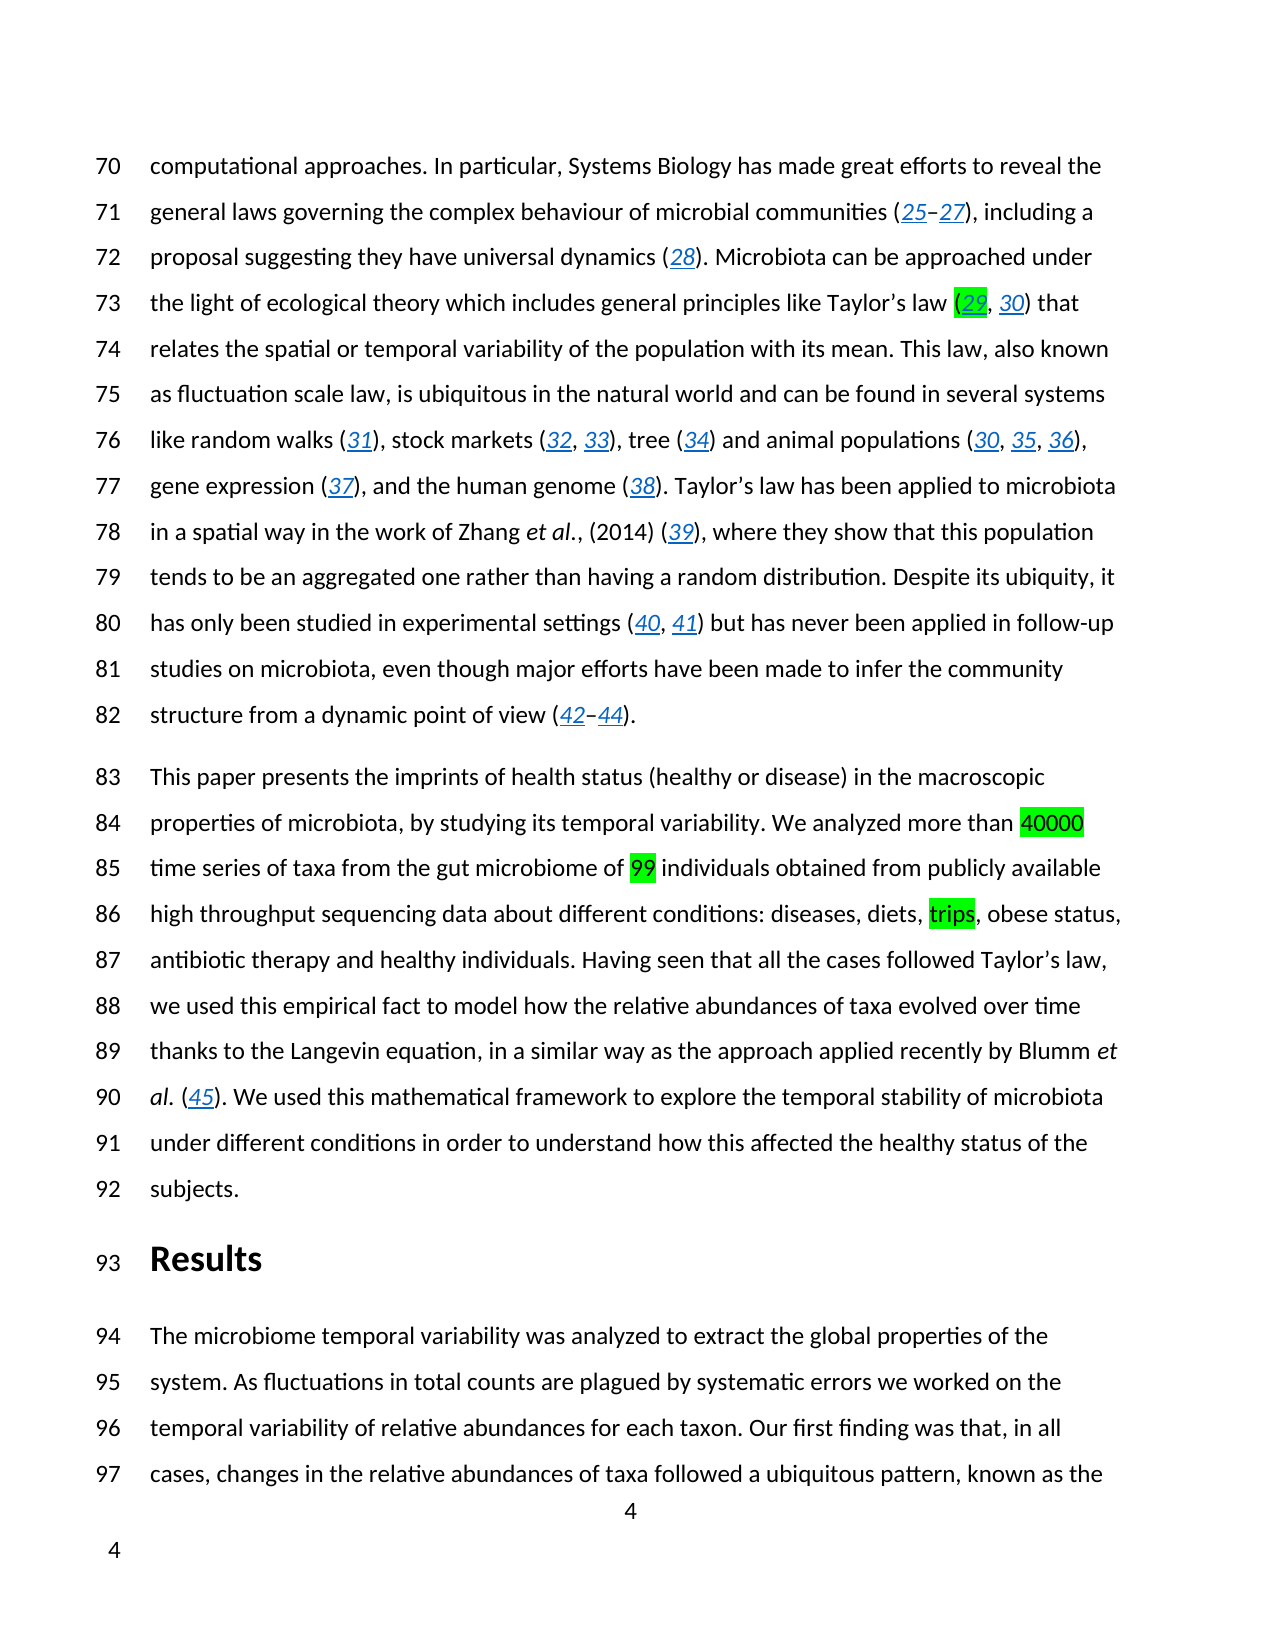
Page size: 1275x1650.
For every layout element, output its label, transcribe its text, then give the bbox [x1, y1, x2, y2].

text This paper presents the imprints of health status (healthy or disease) in the macroscopic properties of microbiota, by studying its temporal variability. We analyzed more than 40000 time series of taxa from the gut microbiome of 99 individuals obtained from publicly available high throughput sequencing data about different conditions: diseases, diets, trips, obese status, antibiotic therapy and healthy individuals. Having seen that all the cases followed Taylor’s law, we used this empirical fact to model how the relative abundances of taxa evolved over time thanks to the Langevin equation, in a similar way as the approach applied recently by Blumm et al. (45). We used this mathematical framework to explore the temporal stability of microbiota under different conditions in order to understand how this affected the healthy status of the subjects. [150, 761, 1125, 1203]
text Results [150, 1235, 1125, 1281]
